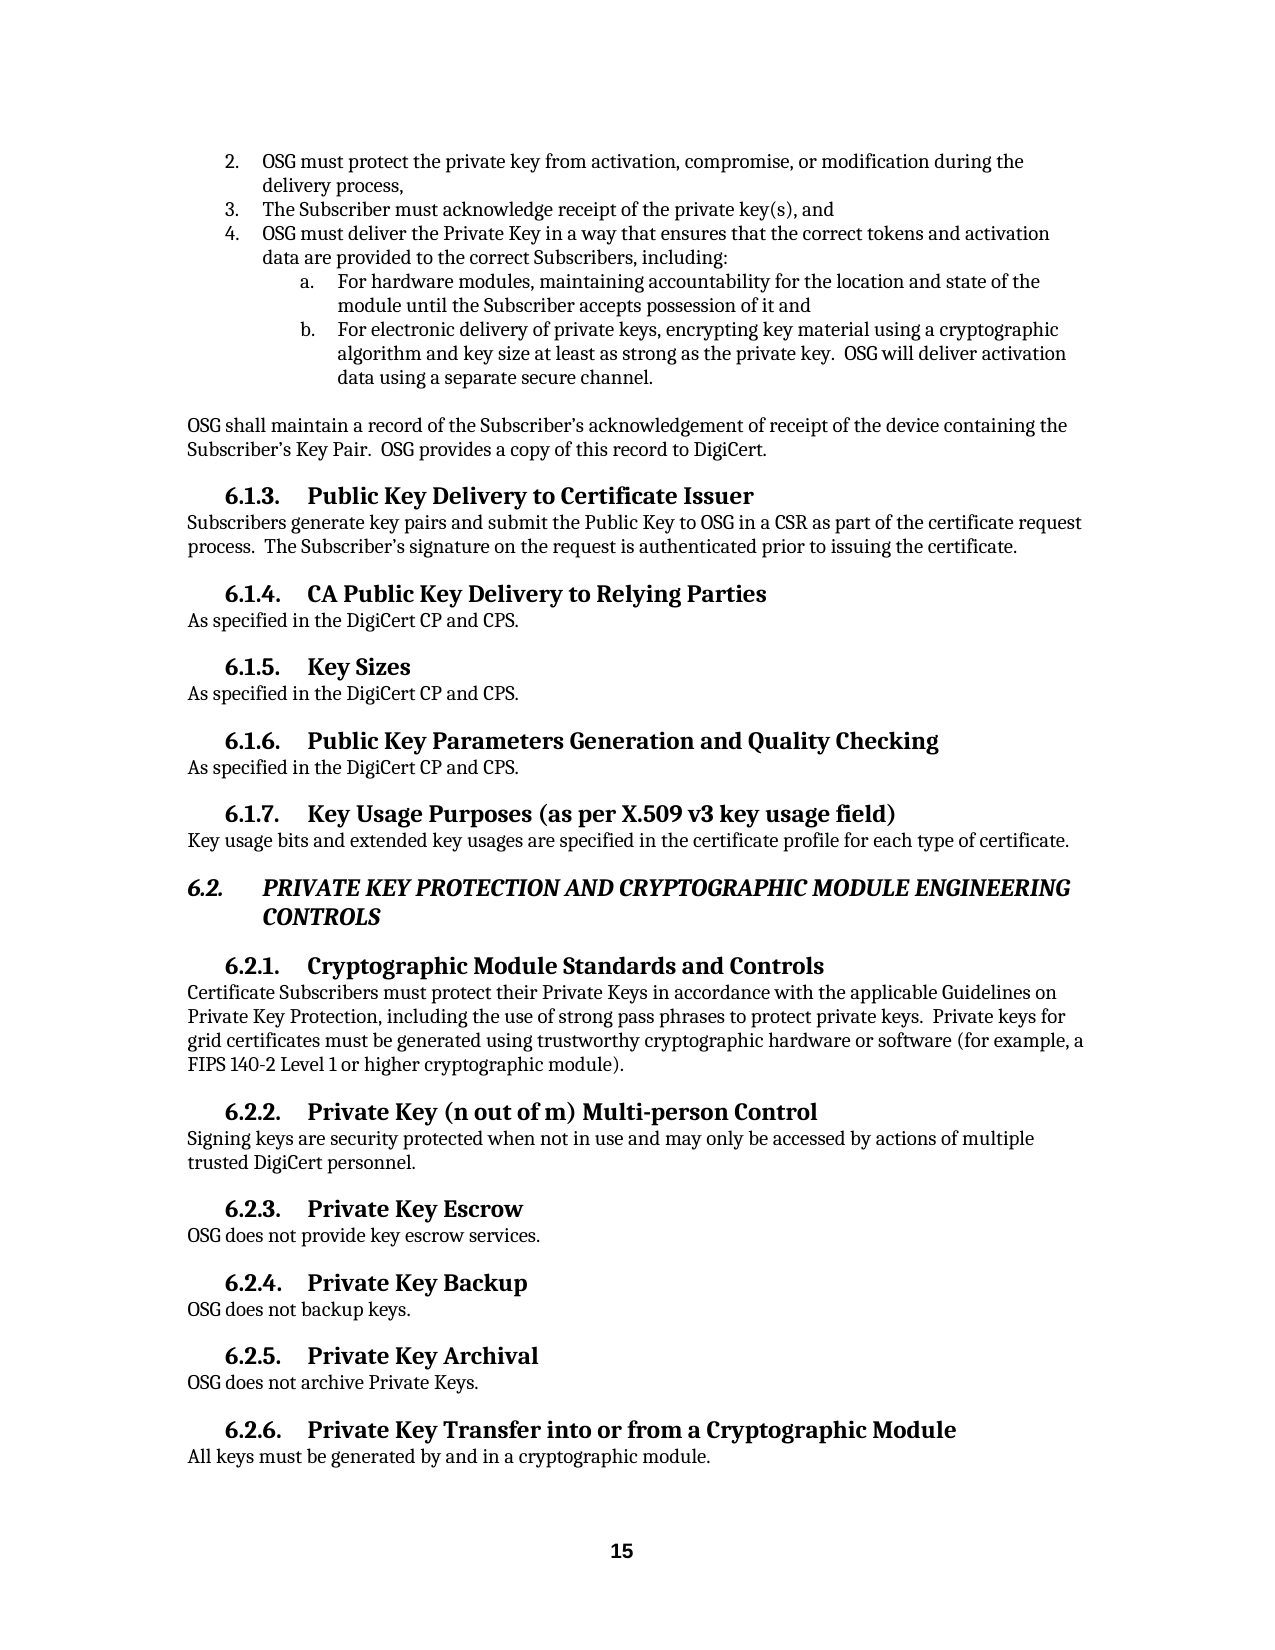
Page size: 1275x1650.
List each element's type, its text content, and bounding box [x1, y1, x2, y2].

list OSG must protect the private key from activation, compromise, or modification during the delivery process, [225, 150, 1087, 198]
list For electronic delivery of private keys, encrypting key material using a cryptographic algorithm and key size at least as strong as the private key. OSG will deliver activation data using a separate secure channel. [300, 318, 1087, 389]
subtitle Public Key Parameters Generation and Quality Checking [225, 727, 1087, 756]
text As specified in the DigiCert CP and CPS. [187, 608, 1087, 632]
subtitle Private Key Escrow [225, 1195, 1087, 1224]
subtitle Private Key (n out of m) Multi-person Control [225, 1098, 1087, 1126]
text Certificate Subscribers must protect their Private Keys in accordance with the applicable Guidelines on Private Key Protection, including the use of strong pass phrases to protect private keys. Private keys for grid certificates must be generated using trustworthy cryptographic hardware or software (for example, a FIPS 140-2 Level 1 or higher cryptographic module). [187, 981, 1087, 1077]
subtitle Private Key Transfer into or from a Cryptographic Module [225, 1416, 1087, 1444]
subtitle Private Key Backup [225, 1269, 1087, 1297]
subtitle Key Sizes [225, 653, 1087, 682]
text Signing keys are security protected when not in use and may only be accessed by actions of multiple trusted DigiCert personnel. [187, 1126, 1087, 1174]
text As specified in the DigiCert CP and CPS. [187, 756, 1087, 779]
list The Subscriber must acknowledge receipt of the private key(s), and [225, 198, 1087, 222]
list For hardware modules, maintaining accountability for the location and state of the module until the Subscriber accepts possession of it and [300, 270, 1087, 318]
text As specified in the DigiCert CP and CPS. [187, 682, 1087, 706]
text OSG does not archive Private Keys. [187, 1371, 1087, 1395]
text All keys must be generated by and in a cryptographic module. [187, 1444, 1087, 1468]
subtitle CA Public Key Delivery to Relying Parties [225, 580, 1087, 608]
subtitle Key Usage Purposes (as per X.509 v3 key usage field) [225, 800, 1087, 829]
text OSG does not backup keys. [187, 1297, 1087, 1321]
text OSG shall maintain a record of the Subscriber’s acknowledgement of receipt of the device containing the Subscriber’s Key Pair. OSG provides a copy of this record to DigiCert. [187, 413, 1087, 461]
subtitle Private Key Archival [225, 1342, 1087, 1371]
text OSG does not provide key escrow services. [187, 1224, 1087, 1248]
subtitle Private Key Protection and Cryptographic Module Engineering Controls [187, 874, 1087, 931]
subtitle Public Key Delivery to Certificate Issuer [225, 482, 1087, 511]
subtitle Cryptographic Module Standards and Controls [225, 952, 1087, 981]
text Subscribers generate key pairs and submit the Public Key to OSG in a CSR as part of the certificate request process. The Subscriber’s signature on the request is authenticated prior to issuing the certificate. [187, 511, 1087, 559]
text Key usage bits and extended key usages are specified in the certificate profile for each type of certificate. [187, 829, 1087, 853]
list OSG must deliver the Private Key in a way that ensures that the correct tokens and activation data are provided to the correct Subscribers, including: [225, 222, 1087, 270]
